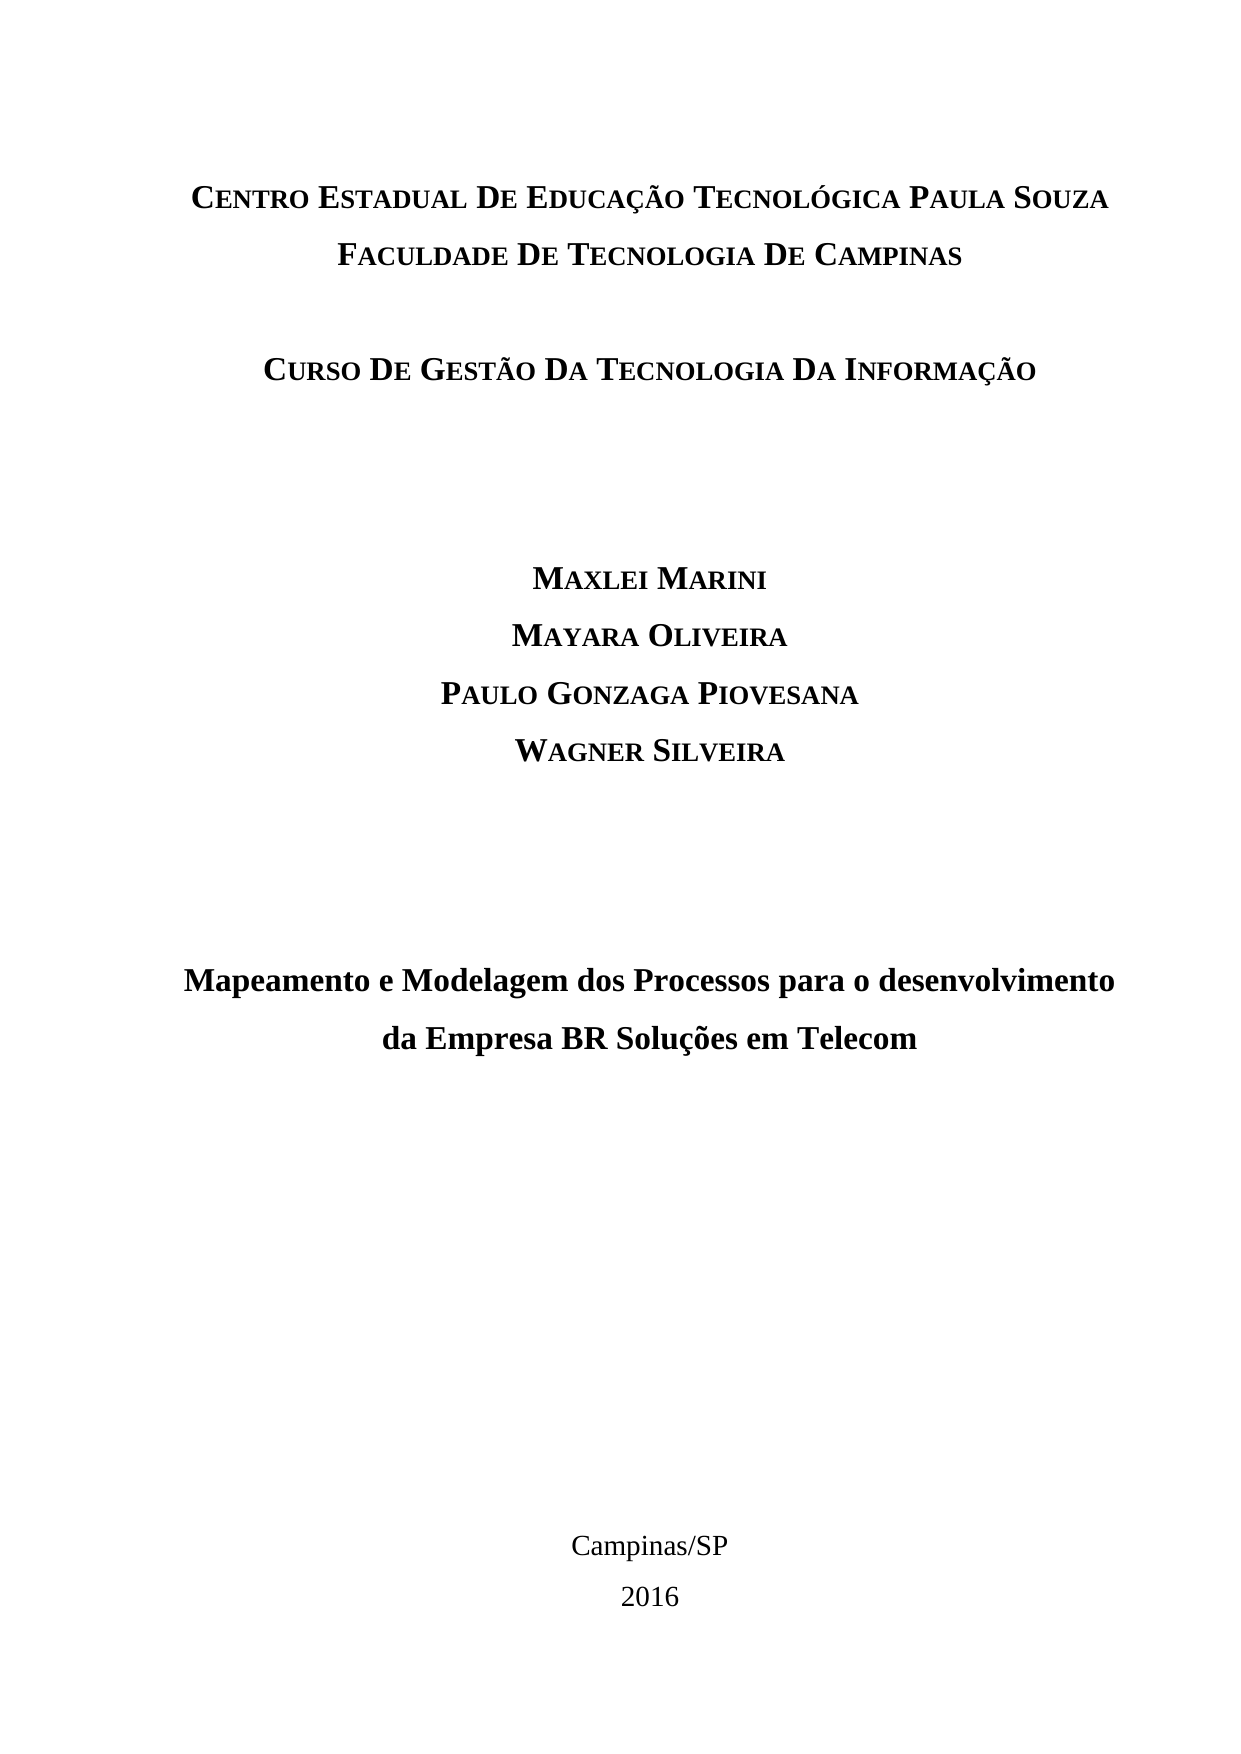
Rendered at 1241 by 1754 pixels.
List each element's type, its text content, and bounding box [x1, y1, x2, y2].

text Wagner Silveira [177, 731, 1122, 769]
text 2016 [177, 1579, 1122, 1612]
text Curso De Gestão Da Tecnologia Da Informação [177, 350, 1122, 388]
text Campinas/SP [177, 1528, 1122, 1562]
text Mapeamento e Modelagem dos Processos para o desenvolvimento da Empresa BR Soluções em Telecom [177, 961, 1122, 1056]
text Paulo Gonzaga Piovesana [177, 673, 1122, 711]
text Mayara Oliveira [177, 616, 1122, 654]
text Faculdade De Tecnologia De Campinas [177, 235, 1122, 273]
text Centro Estadual De Educação Tecnológica Paula Souza [177, 177, 1122, 216]
text Maxlei Marini [177, 558, 1122, 596]
